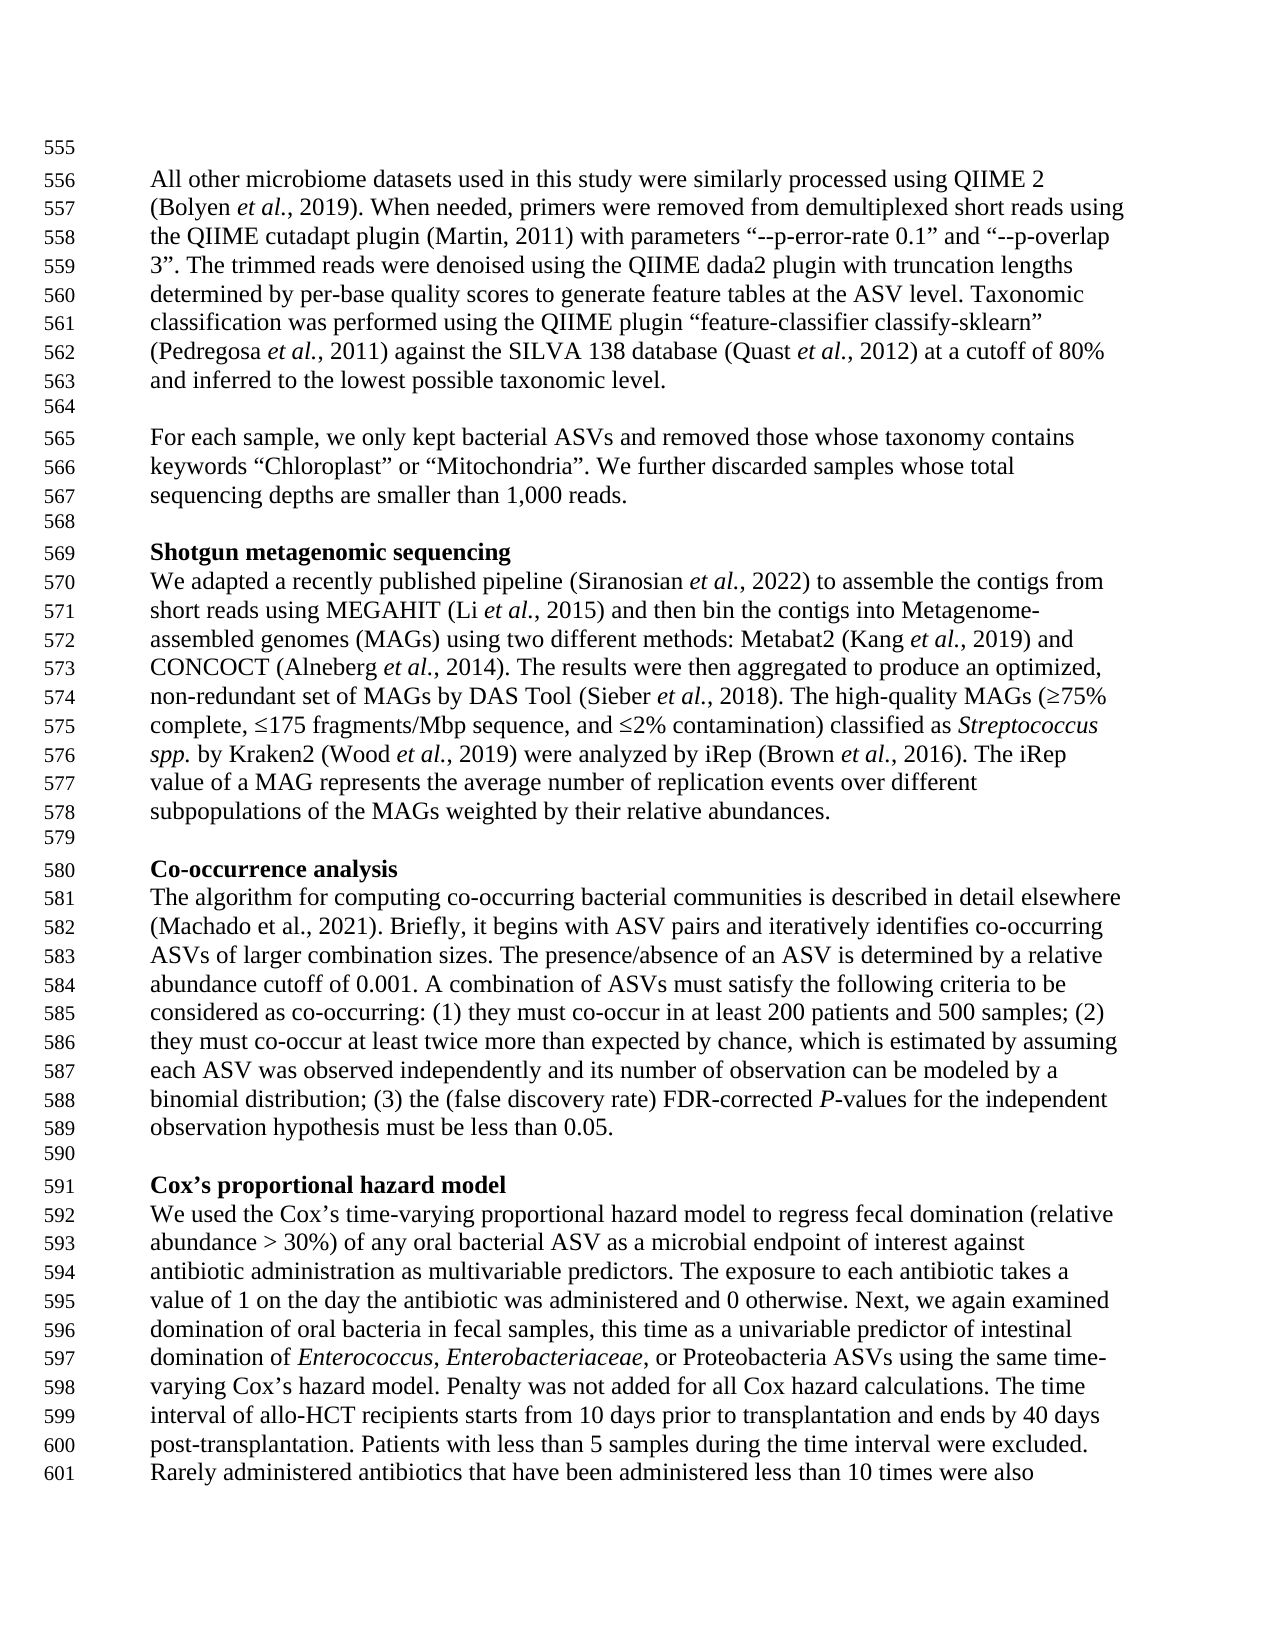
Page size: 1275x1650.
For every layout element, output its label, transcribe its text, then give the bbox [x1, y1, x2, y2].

text Cox’s proportional hazard model [150, 1170, 1125, 1199]
text Shotgun metagenomic sequencing [150, 537, 1125, 566]
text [150, 1199, 1125, 1486]
text All other microbiome datasets used in this study were similarly processed using QIIME 2 (Bolyen et al., 2019). When needed, primers were removed from demultiplexed short reads using the QIIME cutadapt plugin (Martin, 2011) with parameters “--p-error-rate 0.1” and “--p-overlap 3”. The trimmed reads were denoised using the QIIME dada2 plugin with truncation lengths determined by per-base quality scores to generate feature tables at the ASV level. Taxonomic classification was performed using the QIIME plugin “feature-classifier classify-sklearn” (Pedregosa et al., 2011) against the SILVA 138 database (Quast et al., 2012) at a cutoff of 80% and inferred to the lowest possible taxonomic level. [150, 164, 1125, 394]
text The algorithm for computing co-occurring bacterial communities is described in detail elsewhere (Machado et al., 2021). Briefly, it begins with ASV pairs and iteratively identifies co-occurring ASVs of larger combination sizes. The presence/absence of an ASV is determined by a relative abundance cutoff of 0.001. A combination of ASVs must satisfy the following criteria to be considered as co-occurring: (1) they must co-occur in at least 200 patients and 500 samples; (2) they must co-occur at least twice more than expected by chance, which is estimated by assuming each ASV was observed independently and its number of observation can be modeled by a binomial distribution; (3) the (false discovery rate) FDR-corrected P-values for the independent observation hypothesis must be less than 0.05. [150, 882, 1125, 1141]
text We adapted a recently published pipeline (Siranosian et al., 2022) to assemble the contigs from short reads using MEGAHIT (Li et al., 2015) and then bin the contigs into Metagenome-assembled genomes (MAGs) using two different methods: Metabat2 (Kang et al., 2019) and CONCOCT (Alneberg et al., 2014). The results were then aggregated to produce an optimized, non-redundant set of MAGs by DAS Tool (Sieber et al., 2018). The high-quality MAGs (75% complete, 175 fragments/Mbp sequence, and 2% contamination) classified as Streptococcus spp. by Kraken2 (Wood et al., 2019) were analyzed by iRep (Brown et al., 2016). The iRep value of a MAG represents the average number of replication events over different subpopulations of the MAGs weighted by their relative abundances. [150, 566, 1125, 825]
text Co-occurrence analysis [150, 854, 1125, 882]
text For each sample, we only kept bacterial ASVs and removed those whose taxonomy contains keywords “Chloroplast” or “Mitochondria”. We further discarded samples whose total sequencing depths are smaller than 1,000 reads. [150, 422, 1125, 509]
